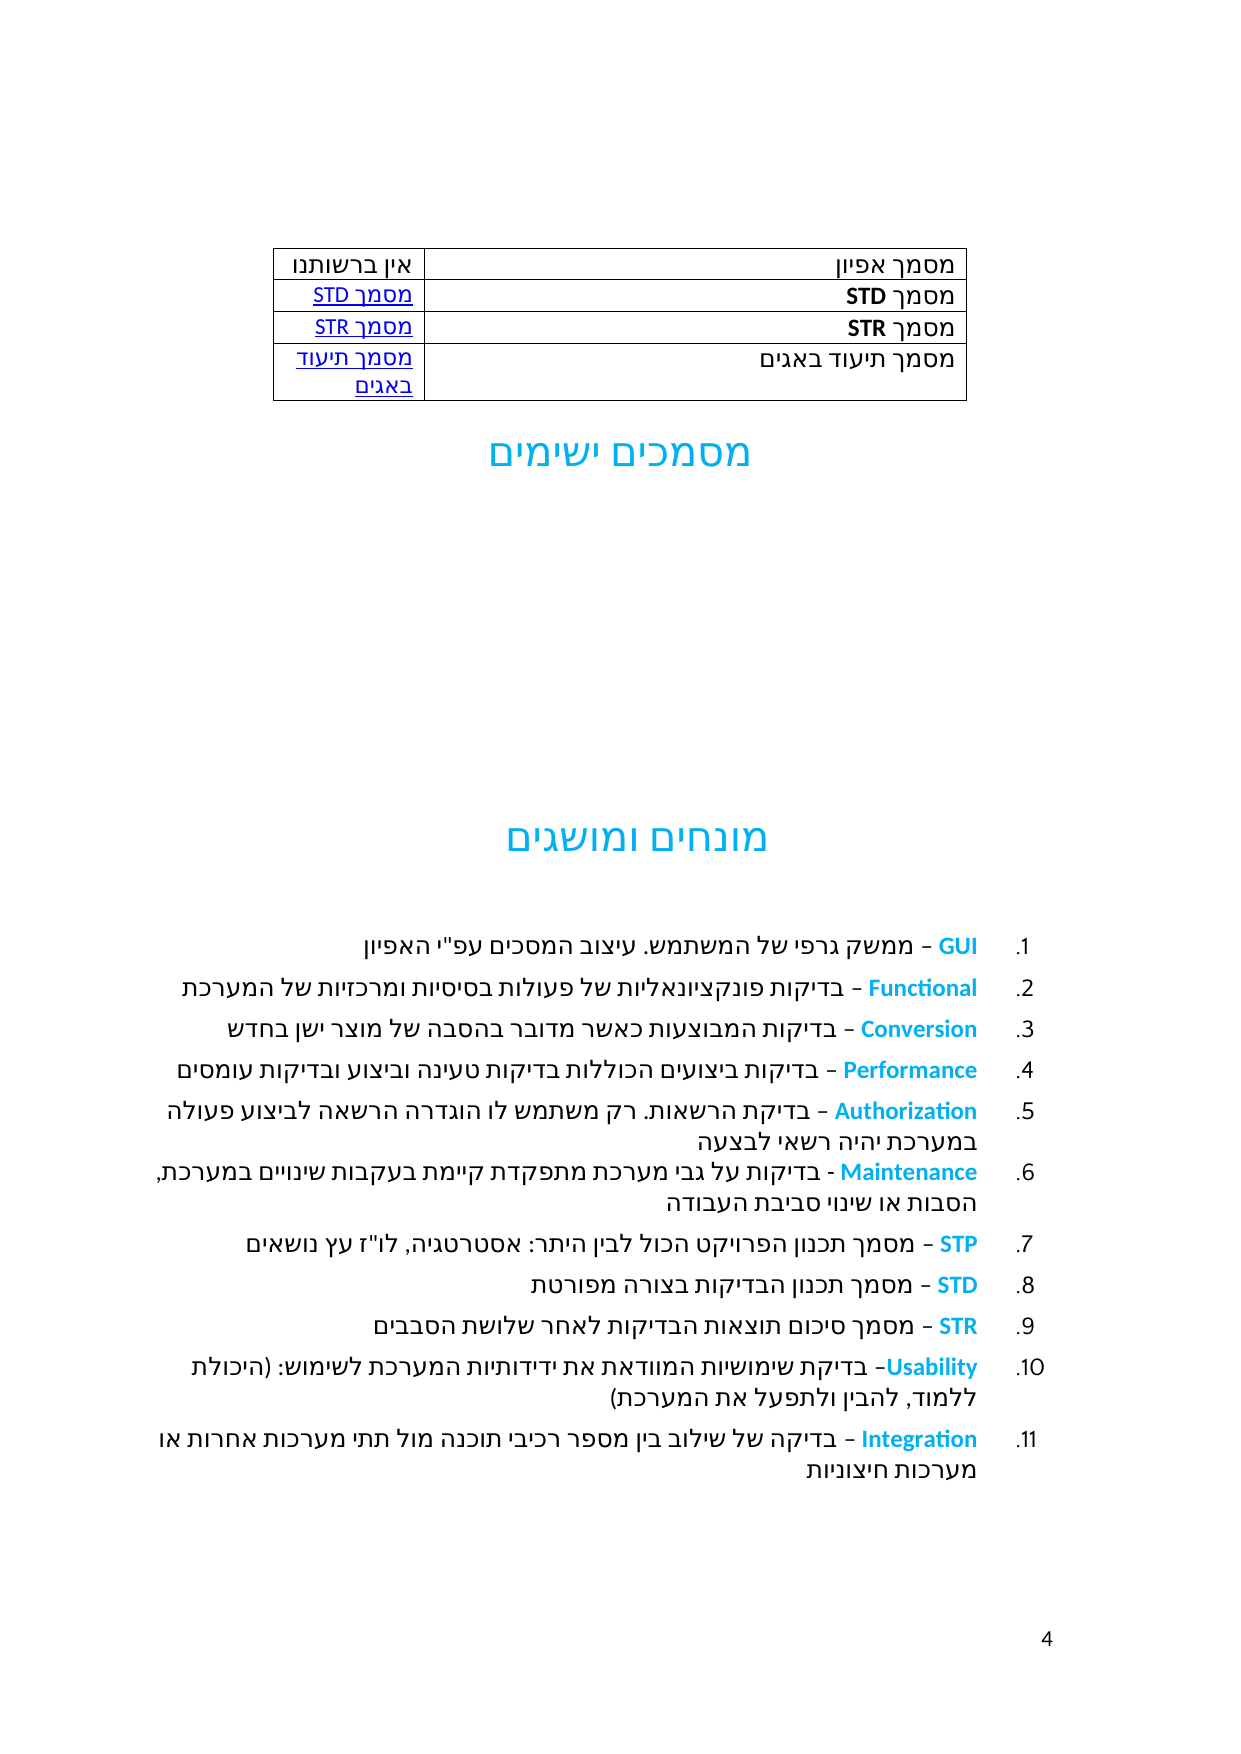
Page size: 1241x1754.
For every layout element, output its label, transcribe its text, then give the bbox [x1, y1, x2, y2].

table_cell מסמך STR [425, 312, 966, 342]
text מסמכים ישימים [187, 357, 1053, 476]
table_cell מסמך STR [274, 312, 424, 342]
table_cell מסמך STD [425, 280, 966, 311]
list Maintenance - בדיקות על גבי מערכת מתפקדת קיימת בעקבות שינויים במערכת, הסבות או שינוי סביבת העבודה [187, 1156, 1053, 1218]
list GUI – ממשק גרפי של המשתמש. עיצוב המסכים עפ"י האפיון [150, 931, 1015, 961]
table_cell מסמך תיעוד באגים [425, 344, 966, 399]
table_cell מסמך STD [274, 280, 424, 311]
list Integration – בדיקה של שילוב בין מספר רכיבי תוכנה מול תתי מערכות אחרות או מערכות חיצוניות [150, 1423, 1015, 1484]
list STD – מסמך תכנון הבדיקות בצורה מפורטת [150, 1269, 1015, 1300]
list Performance – בדיקות ביצועים הכוללות בדיקות טעינה וביצוע ובדיקות עומסים [150, 1054, 1015, 1085]
list STR – מסמך סיכום תוצאות הבדיקות לאחר שלושת הסבבים [150, 1310, 1015, 1341]
table_header אין ברשותנו [274, 249, 424, 279]
list Usability– בדיקת שימושיות המוודאת את ידידותיות המערכת לשימוש: (היכולת ללמוד, להבין ולתפעל את המערכת) [150, 1351, 1015, 1413]
list STP – מסמך תכנון הפרויקט הכול לבין היתר: אסטרטגיה, לו"ז עץ נושאים [150, 1228, 1015, 1259]
table_header מסמך אפיון [425, 249, 966, 279]
list Authorization – בדיקת הרשאות. רק משתמש לו הוגדרה הרשאה לביצוע פעולה במערכת יהיה רשאי לבצעה [150, 1095, 1015, 1156]
list Functional – בדיקות פונקציונאליות של פעולות בסיסיות ומרכזיות של המערכת [150, 972, 1015, 1002]
table_cell מסמך תיעוד באגים [274, 344, 424, 399]
list Conversion – בדיקות המבוצעות כאשר מדובר בהסבה של מוצר ישן בחדש [150, 1013, 1015, 1043]
text מונחים ומושגים [187, 811, 1053, 862]
